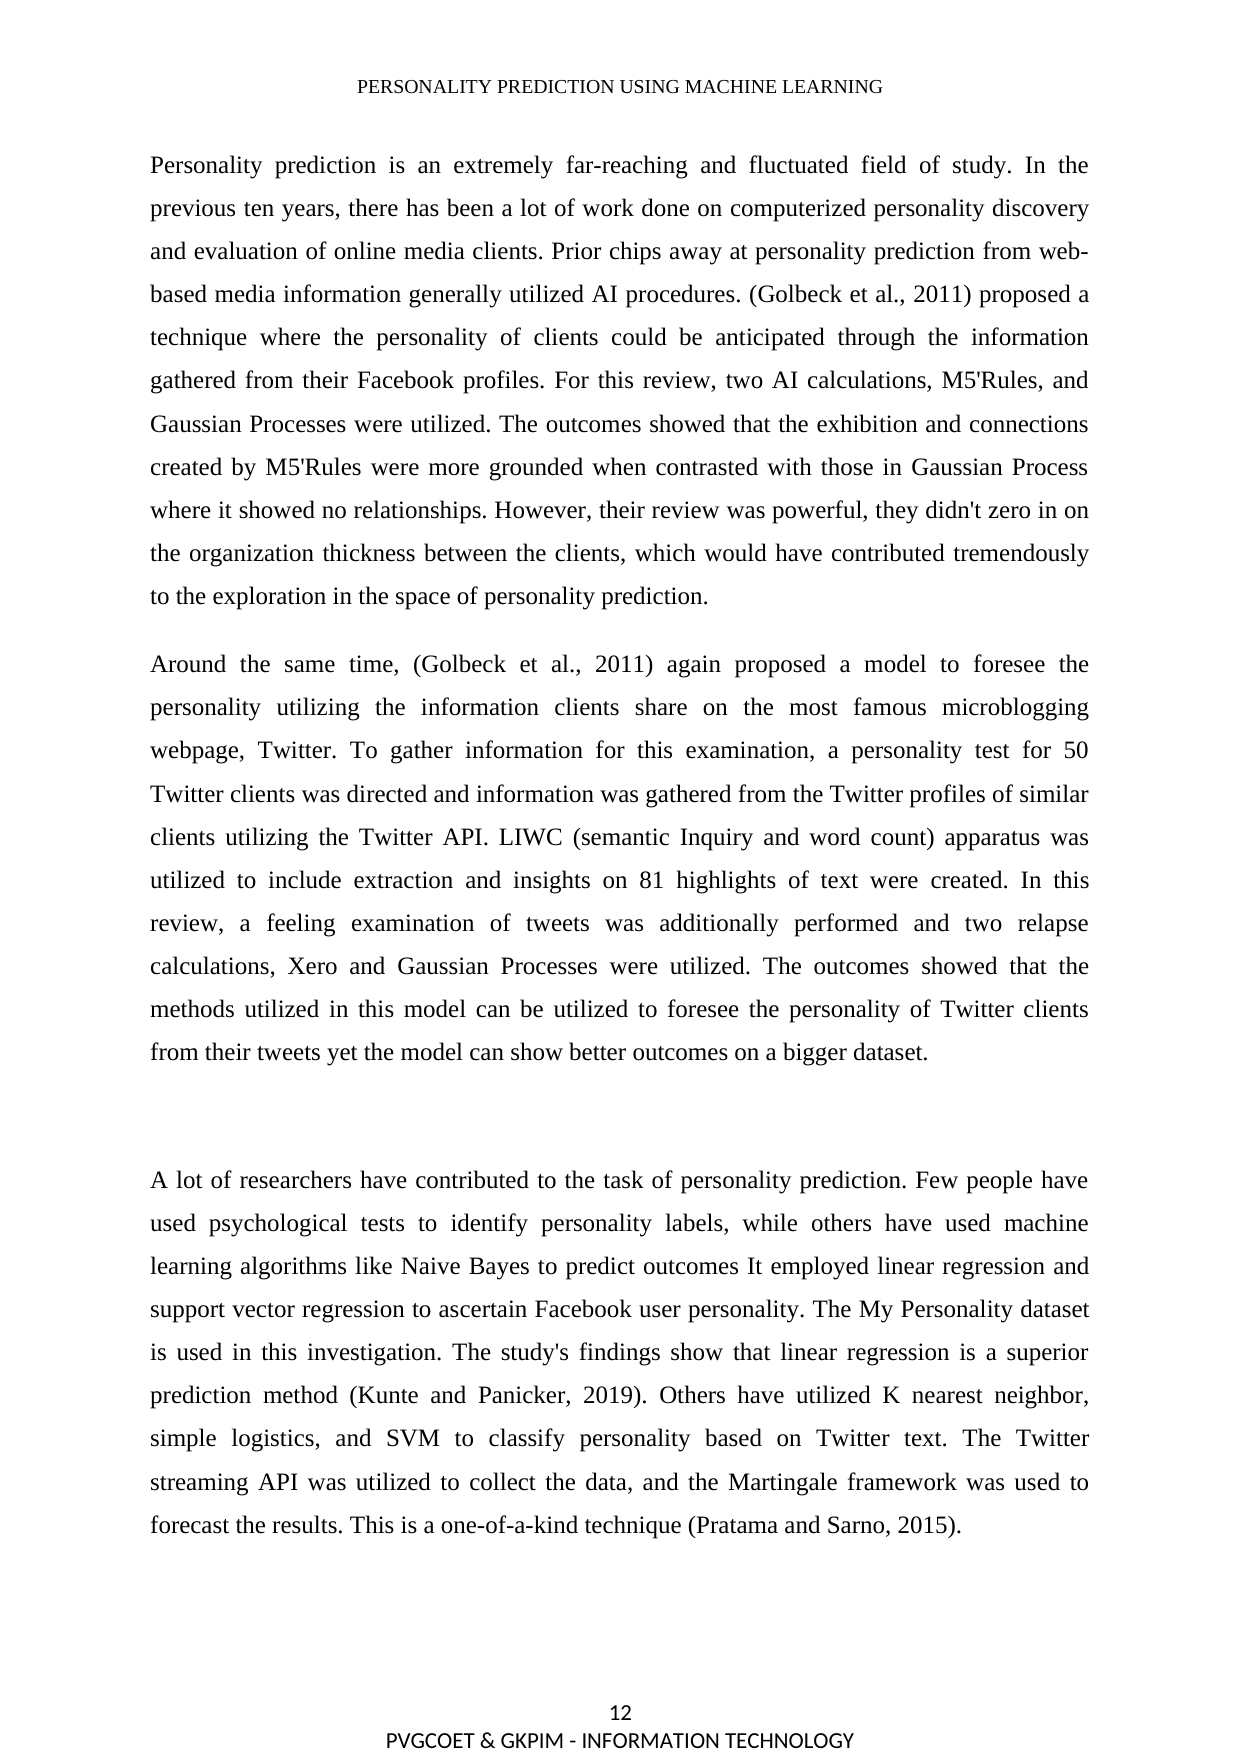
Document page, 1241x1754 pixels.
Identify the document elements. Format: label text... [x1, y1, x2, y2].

text Personality prediction is an extremely far-reaching and fluctuated field of study. In the previous ten years, there has been a lot of work done on computerized personality discovery and evaluation of online media clients. Prior chips away at personality prediction from web-based media information generally utilized AI procedures. (Golbeck et al., 2011) proposed a technique where the personality of clients could be anticipated through the information gathered from their Facebook profiles. For this review, two AI calculations, M5'Rules, and Gaussian Processes were utilized. The outcomes showed that the exhibition and connections created by M5'Rules were more grounded when contrasted with those in Gaussian Process where it showed no relationships. However, their review was powerful, they didn't zero in on the organization thickness between the clients, which would have contributed tremendously to the exploration in the space of personality prediction. [150, 150, 1090, 610]
text A lot of researchers have contributed to the task of personality prediction. Few people have used psychological tests to identify personality labels, while others have used machine learning algorithms like Naive Bayes to predict outcomes It employed linear regression and support vector regression to ascertain Facebook user personality. The My Personality dataset is used in this investigation. The study's findings show that linear regression is a superior prediction method (Kunte and Panicker, 2019). Others have utilized K nearest neighbor, simple logistics, and SVM to classify personality based on Twitter text. The Twitter streaming API was utilized to collect the data, and the Martingale framework was used to forecast the results. This is a one-of-a-kind technique (Pratama and Sarno, 2015). [150, 1165, 1090, 1538]
text Around the same time, (Golbeck et al., 2011) again proposed a model to foresee the personality utilizing the information clients share on the most famous microblogging webpage, Twitter. To gather information for this examination, a personality test for 50 Twitter clients was directed and information was gathered from the Twitter profiles of similar clients utilizing the Twitter API. LIWC (semantic Inquiry and word count) apparatus was utilized to include extraction and insights on 81 highlights of text were created. In this review, a feeling examination of tweets was additionally performed and two relapse calculations, Xero and Gaussian Processes were utilized. The outcomes showed that the methods utilized in this model can be utilized to foresee the personality of Twitter clients from their tweets yet the model can show better outcomes on a bigger dataset. [150, 649, 1090, 1066]
